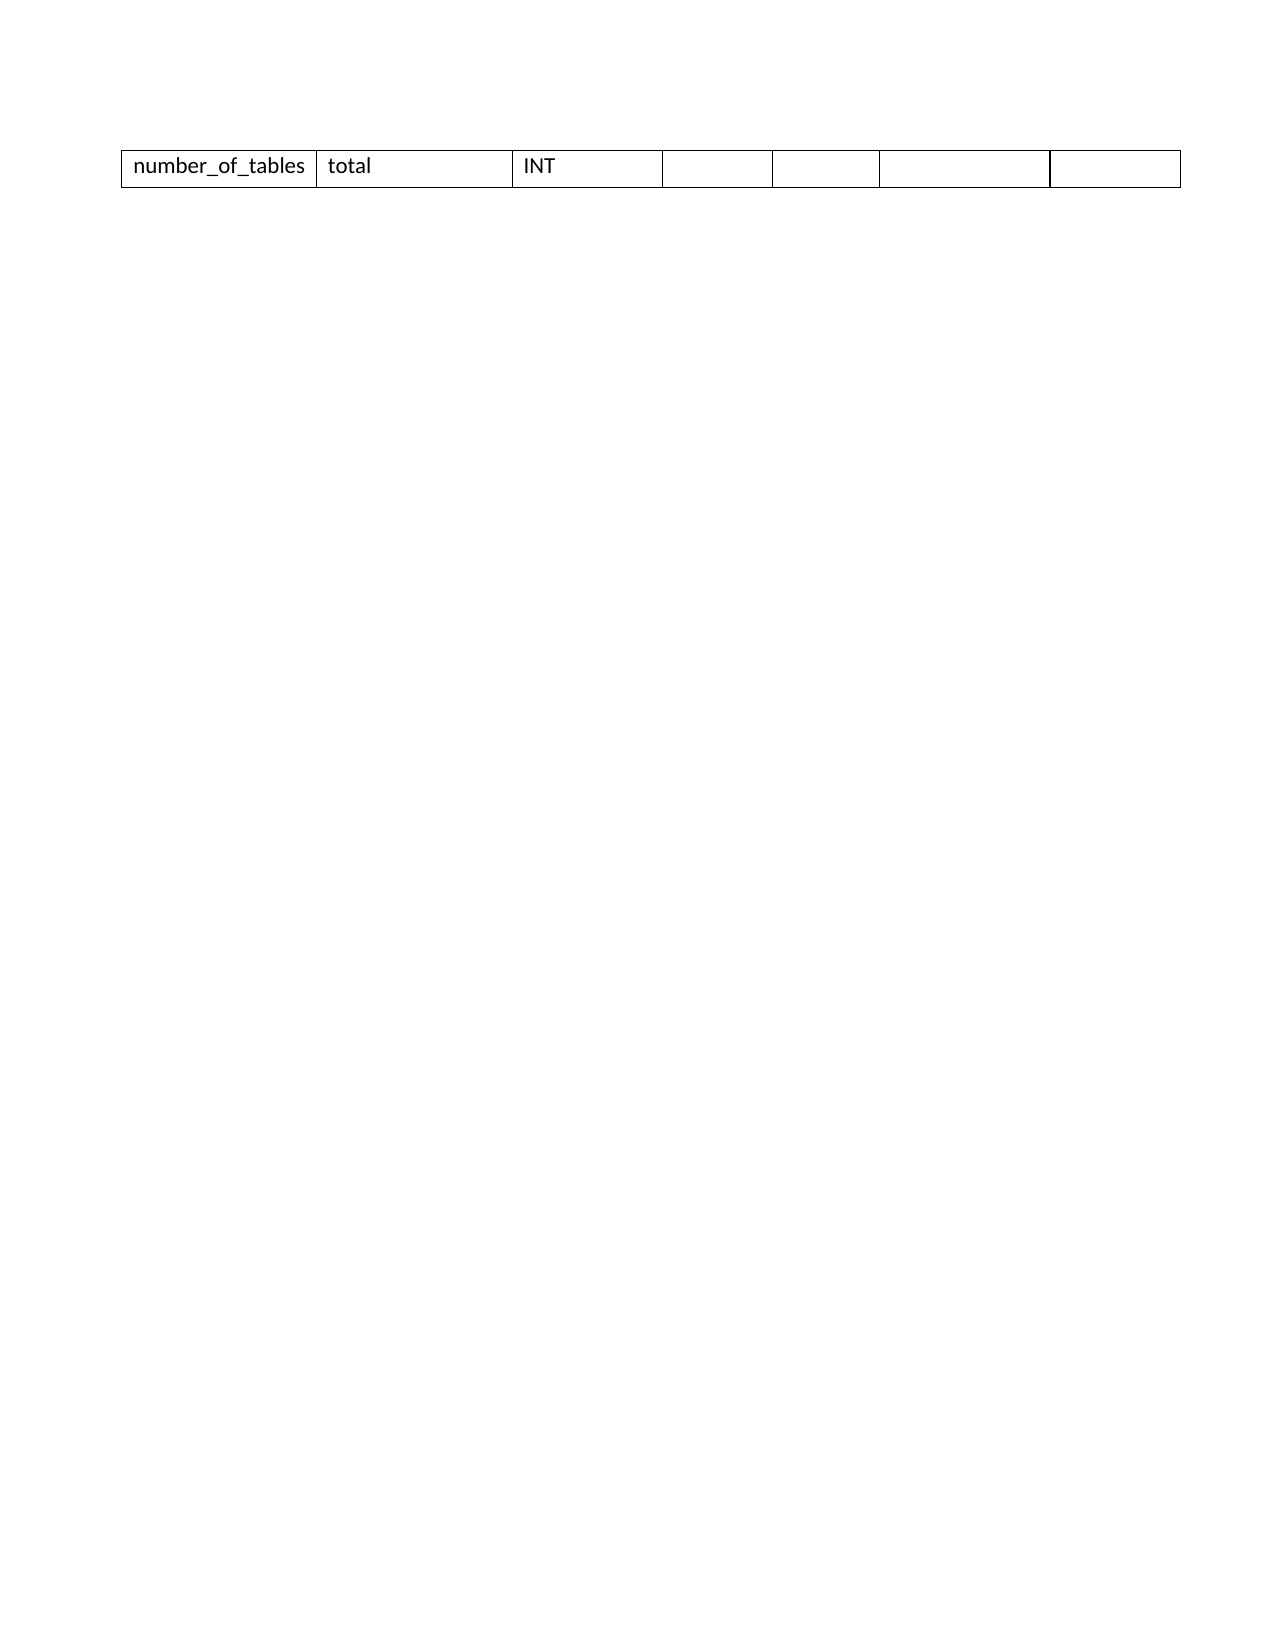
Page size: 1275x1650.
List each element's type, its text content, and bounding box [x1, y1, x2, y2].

table_cell number_of_tables [122, 151, 316, 187]
table_cell [880, 151, 1049, 187]
table_cell [773, 151, 879, 187]
table_cell [1051, 151, 1180, 187]
table_cell total [317, 151, 512, 187]
table_cell INT [513, 151, 662, 187]
table_cell [663, 151, 772, 187]
